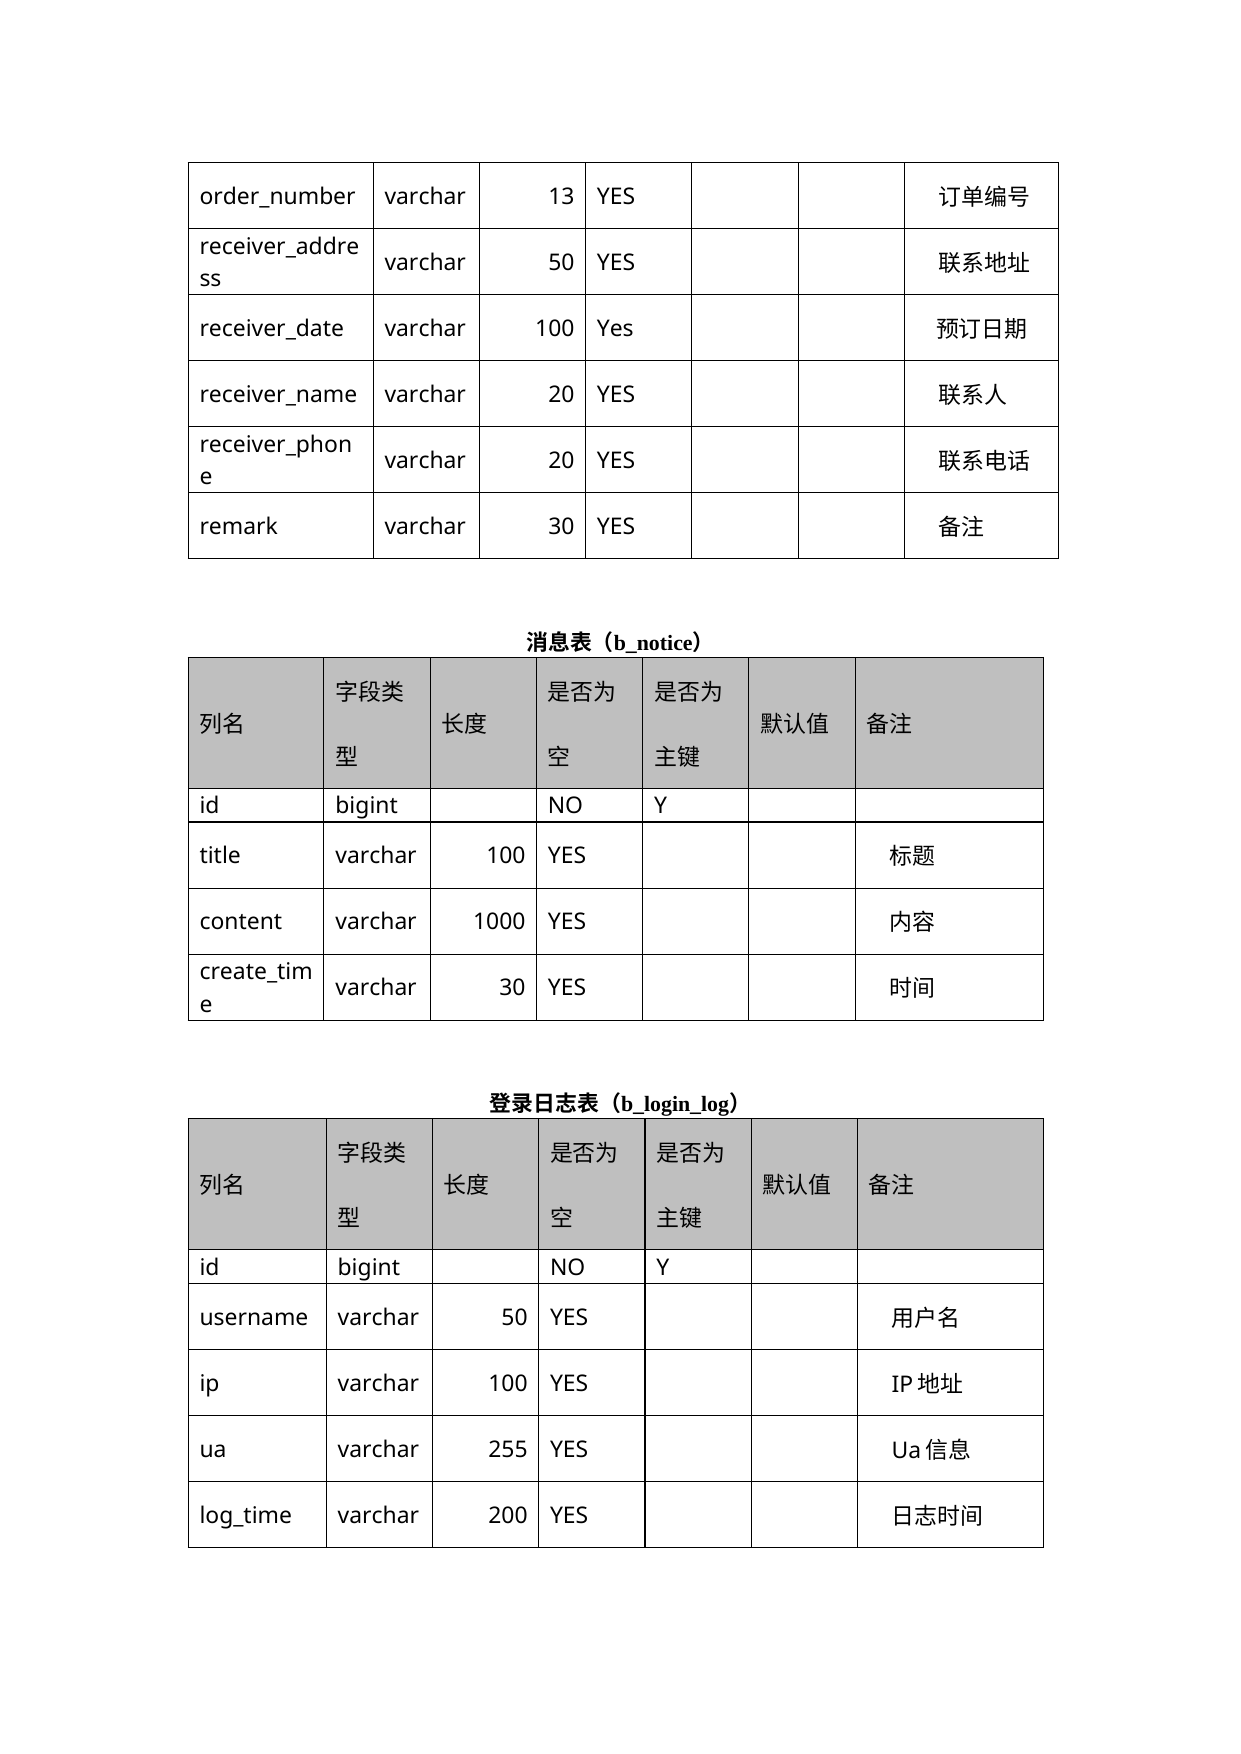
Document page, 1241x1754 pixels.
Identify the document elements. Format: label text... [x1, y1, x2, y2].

table_cell varchar [374, 493, 479, 558]
table_cell 备注 [905, 493, 1058, 558]
table_cell 100 [431, 823, 536, 887]
table_header 默认值 [749, 658, 855, 788]
table_header 字段类型 [324, 658, 430, 788]
table_cell [692, 295, 798, 360]
table_cell [752, 1284, 857, 1349]
table_cell [692, 427, 798, 492]
table_cell YES [586, 493, 691, 558]
table_cell YES [537, 889, 642, 953]
table_cell [646, 1350, 751, 1415]
table_cell 订单编号 [905, 163, 1058, 228]
table_cell YES [539, 1350, 644, 1415]
table_cell 联系人 [905, 361, 1058, 426]
table_cell 100 [480, 295, 585, 360]
table_header 是否为空 [537, 658, 642, 788]
table_cell varchar [374, 163, 479, 228]
table_cell YES [586, 163, 691, 228]
table_cell Ua信息 [858, 1416, 1043, 1481]
table_cell 30 [480, 493, 585, 558]
table_cell 1000 [431, 889, 536, 953]
table_cell [431, 789, 536, 821]
table_cell create_time [189, 955, 323, 1019]
table_cell 100 [433, 1350, 538, 1415]
table_cell 50 [480, 229, 585, 294]
table_cell [692, 229, 798, 294]
table_cell YES [586, 427, 691, 492]
table_header 字段类型 [327, 1119, 432, 1249]
table_cell [692, 361, 798, 426]
table_cell [646, 1482, 751, 1547]
table_cell 20 [480, 361, 585, 426]
table_cell [799, 427, 904, 492]
table_cell bigint [327, 1250, 432, 1283]
table_cell 内容 [856, 889, 1043, 953]
table_cell [799, 229, 904, 294]
table_cell varchar [324, 889, 430, 953]
table_cell 标题 [856, 823, 1043, 887]
table_cell varchar [327, 1482, 432, 1547]
table_cell [643, 823, 748, 887]
table_cell log_time [189, 1482, 326, 1547]
table_cell [643, 955, 748, 1019]
table_cell YES [537, 955, 642, 1019]
table_cell YES [539, 1416, 644, 1481]
table_cell [643, 889, 748, 953]
table_cell receiver_date [189, 295, 373, 360]
table_cell [646, 1416, 751, 1481]
table_cell YES [539, 1284, 644, 1349]
table_cell [799, 361, 904, 426]
table_cell 联系地址 [905, 229, 1058, 294]
table_cell content [189, 889, 323, 953]
table_cell varchar [374, 295, 479, 360]
table_cell title [189, 823, 323, 887]
table_header 备注 [856, 658, 1043, 788]
table_cell id [189, 1250, 326, 1283]
table_cell [752, 1416, 857, 1481]
table_cell [692, 163, 798, 228]
table_cell NO [539, 1250, 644, 1283]
table_cell 200 [433, 1482, 538, 1547]
table_header 是否为主键 [646, 1119, 751, 1249]
table_cell 时间 [856, 955, 1043, 1019]
table_header 长度 [433, 1119, 538, 1249]
table_cell [749, 889, 855, 953]
table_cell 20 [480, 427, 585, 492]
table_header 列名 [189, 1119, 326, 1249]
table_cell [858, 1250, 1043, 1283]
table_header 默认值 [752, 1119, 857, 1249]
table_cell NO [537, 789, 642, 821]
table_cell IP地址 [858, 1350, 1043, 1415]
table_cell 日志时间 [858, 1482, 1043, 1547]
table_header 长度 [431, 658, 536, 788]
text 消息表（b_notice） [187, 624, 1053, 657]
table_cell 255 [433, 1416, 538, 1481]
table_cell receiver_name [189, 361, 373, 426]
table_cell ua [189, 1416, 326, 1481]
table_cell remark [189, 493, 373, 558]
table_cell YES [586, 229, 691, 294]
table_cell [749, 823, 855, 887]
table_cell [856, 789, 1043, 821]
table_cell Y [643, 789, 748, 821]
table_cell [749, 789, 855, 821]
table_cell varchar [327, 1284, 432, 1349]
table_cell varchar [327, 1350, 432, 1415]
table_header 是否为主键 [643, 658, 748, 788]
table_header 列名 [189, 658, 323, 788]
table_cell order_number [189, 163, 373, 228]
table_cell [692, 493, 798, 558]
table_cell varchar [324, 955, 430, 1019]
table_header 是否为空 [539, 1119, 644, 1249]
table_cell 联系电话 [905, 427, 1058, 492]
table_cell id [189, 789, 323, 821]
table_cell [799, 163, 904, 228]
table_cell ip [189, 1350, 326, 1415]
table_header 备注 [858, 1119, 1043, 1249]
table_cell YES [586, 361, 691, 426]
table_cell [799, 493, 904, 558]
table_cell [752, 1482, 857, 1547]
table_cell username [189, 1284, 326, 1349]
table_cell [646, 1284, 751, 1349]
table_cell 50 [433, 1284, 538, 1349]
table_cell varchar [374, 427, 479, 492]
table_cell [752, 1250, 857, 1283]
table_cell 13 [480, 163, 585, 228]
table_cell 用户名 [858, 1284, 1043, 1349]
table_cell [433, 1250, 538, 1283]
table_cell Yes [586, 295, 691, 360]
table_cell [799, 295, 904, 360]
table_cell varchar [327, 1416, 432, 1481]
text 登录日志表（b_login_log） [187, 1086, 1053, 1118]
table_cell 30 [431, 955, 536, 1019]
table_cell YES [539, 1482, 644, 1547]
table_cell varchar [374, 361, 479, 426]
table_cell bigint [324, 789, 430, 821]
table_cell [749, 955, 855, 1019]
table_cell varchar [374, 229, 479, 294]
table_cell 预订日期 [905, 295, 1058, 360]
table_cell Y [646, 1250, 751, 1283]
table_cell [752, 1350, 857, 1415]
table_cell receiver_address [189, 229, 373, 294]
table_cell receiver_phone [189, 427, 373, 492]
table_cell YES [537, 823, 642, 887]
table_cell varchar [324, 823, 430, 887]
